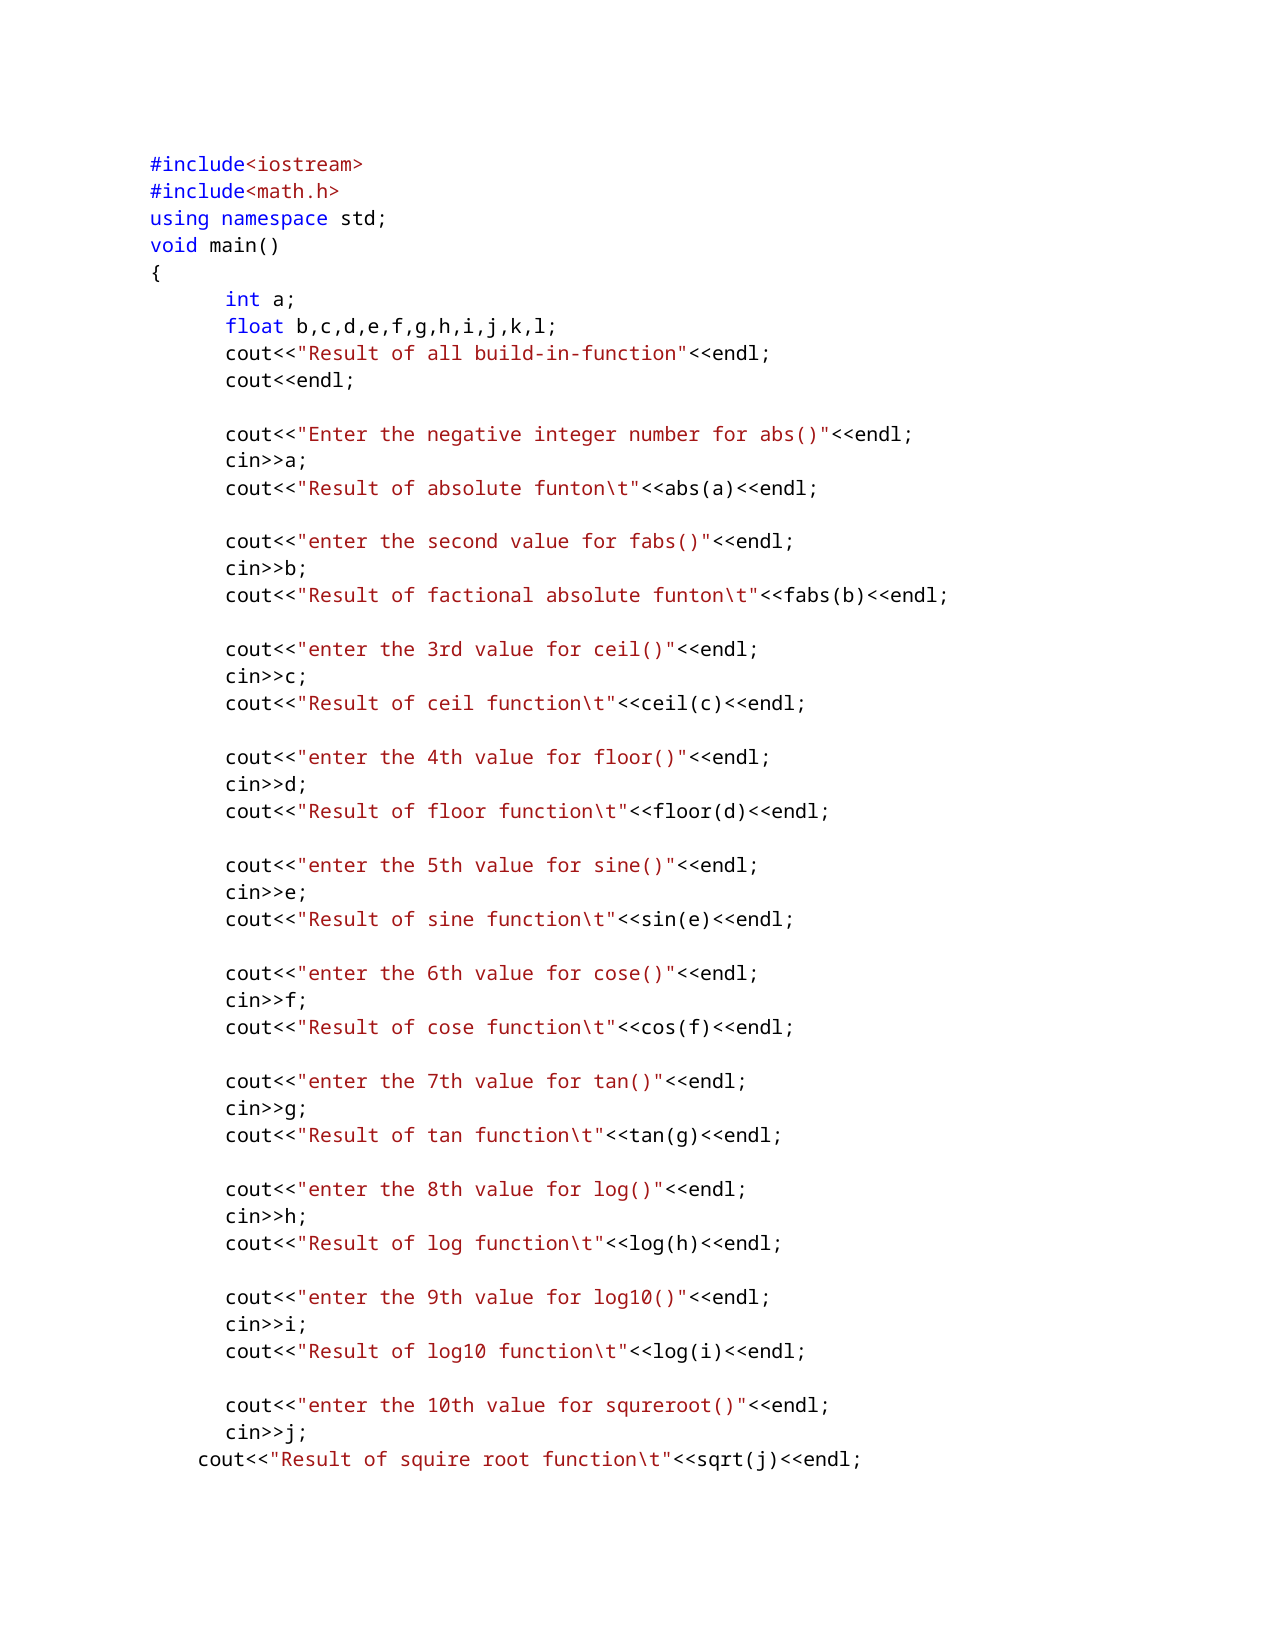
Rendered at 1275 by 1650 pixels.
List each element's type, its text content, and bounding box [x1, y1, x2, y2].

text using namespace std; [150, 204, 1125, 231]
text cin>>f; [150, 986, 1125, 1013]
text #include<iostream> [150, 150, 1125, 177]
text cout<<"Result of squire root function\t"<<sqrt(j)<<endl; [150, 1445, 1125, 1472]
text cin>>i; [150, 1310, 1125, 1337]
text cout<<"Result of floor function\t"<<floor(d)<<endl; [150, 797, 1125, 824]
text float b,c,d,e,f,g,h,i,j,k,l; [150, 312, 1125, 339]
text void main() [150, 231, 1125, 258]
text cout<<"enter the 8th value for log()"<<endl; [150, 1175, 1125, 1202]
text cout<<"enter the 4th value for floor()"<<endl; [150, 743, 1125, 771]
text cout<<"Enter the negative integer number for abs()"<<endl; [150, 420, 1125, 447]
text cout<<"enter the 6th value for cose()"<<endl; [150, 959, 1125, 986]
text cin>>j; [150, 1418, 1125, 1445]
text cin>>h; [150, 1202, 1125, 1229]
text { [150, 258, 1125, 285]
text cin>>b; [150, 555, 1125, 582]
text cout<<"Result of log10 function\t"<<log(i)<<endl; [150, 1337, 1125, 1364]
text cout<<"enter the 10th value for squreroot()"<<endl; [150, 1391, 1125, 1418]
text cout<<endl; [150, 366, 1125, 393]
text int a; [150, 285, 1125, 312]
text #include<math.h> [150, 177, 1125, 204]
text cout<<"enter the 9th value for log10()"<<endl; [150, 1283, 1125, 1310]
text cin>>g; [150, 1094, 1125, 1121]
text cout<<"enter the 5th value for sine()"<<endl; [150, 851, 1125, 878]
text cout<<"Result of all build-in-function"<<endl; [150, 339, 1125, 366]
text cout<<"Result of absolute funton\t"<<abs(a)<<endl; [150, 474, 1125, 501]
text cout<<"Result of cose function\t"<<cos(f)<<endl; [150, 1013, 1125, 1040]
text cout<<"enter the 3rd value for ceil()"<<endl; [150, 636, 1125, 663]
text cout<<"Result of sine function\t"<<sin(e)<<endl; [150, 905, 1125, 932]
text cout<<"Result of tan function\t"<<tan(g)<<endl; [150, 1121, 1125, 1148]
text cin>>a; [150, 447, 1125, 474]
text cin>>e; [150, 878, 1125, 905]
text cout<<"Result of log function\t"<<log(h)<<endl; [150, 1229, 1125, 1256]
text cout<<"Result of factional absolute funton\t"<<fabs(b)<<endl; [150, 582, 1125, 609]
text cin>>c; [150, 663, 1125, 689]
text cout<<"enter the second value for fabs()"<<endl; [150, 528, 1125, 555]
text cin>>d; [150, 771, 1125, 797]
text cout<<"enter the 7th value for tan()"<<endl; [150, 1067, 1125, 1094]
text cout<<"Result of ceil function\t"<<ceil(c)<<endl; [150, 689, 1125, 717]
